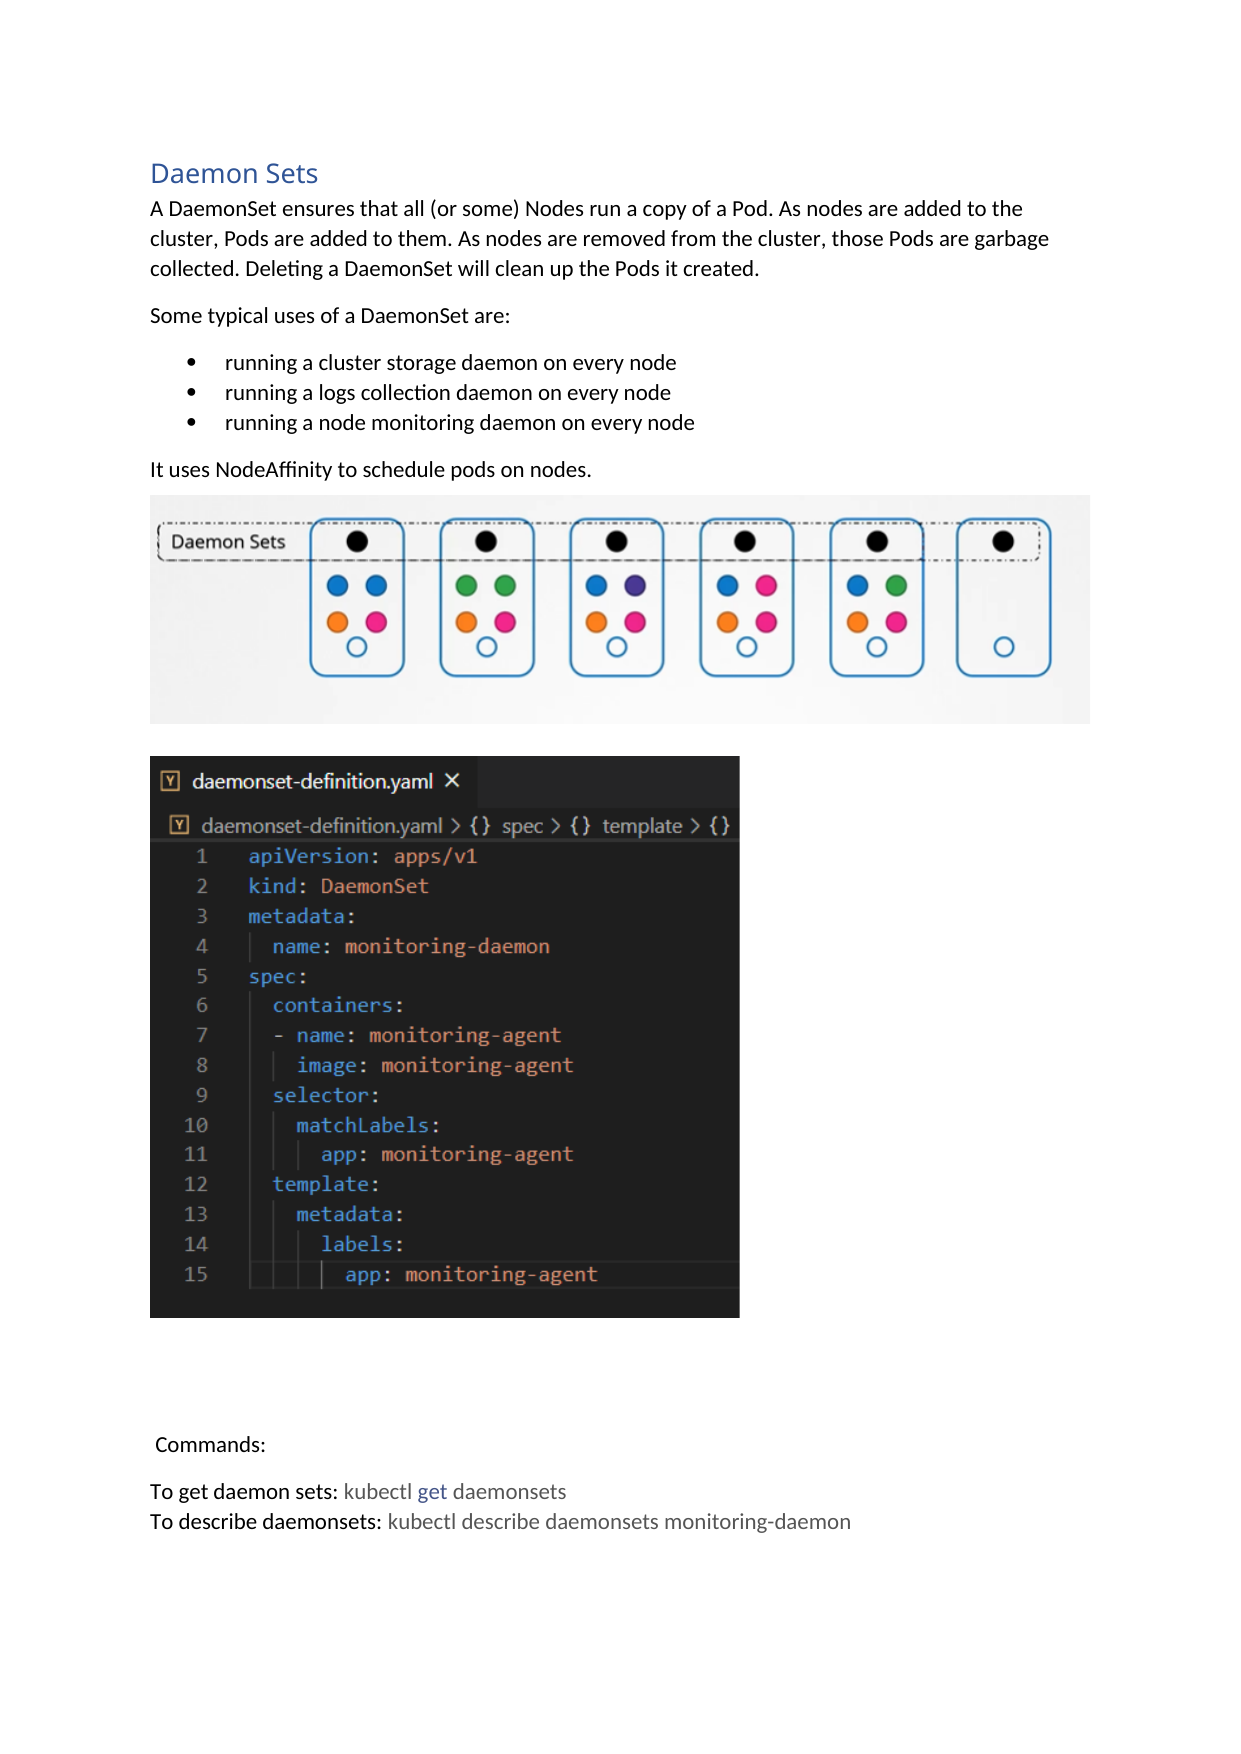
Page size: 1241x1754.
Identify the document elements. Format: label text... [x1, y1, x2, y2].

list running a logs collection daemon on every node [187, 378, 1090, 406]
text To get daemon sets: kubectl get daemonsets To describe daemonsets: kubectl describe daemonsets monitoring-daemon [150, 1477, 1090, 1535]
picture [150, 756, 740, 1318]
picture [150, 495, 1091, 724]
list running a cluster storage daemon on every node [187, 348, 1090, 376]
text Commands: [150, 1430, 1090, 1458]
text A DaemonSet ensures that all (or some) Nodes run a copy of a Pod. As nodes are added to the cluster, Pods are added to them. As nodes are removed from the cluster, those Pods are garbage collected. Deleting a DaemonSet will clean up the Pods it created. [150, 194, 1090, 282]
subtitle Daemon Sets [150, 154, 1090, 191]
text It uses NodeAffinity to schedule pods on nodes. [150, 455, 1090, 483]
text Some typical uses of a DaemonSet are: [150, 301, 1090, 329]
list running a node monitoring daemon on every node [187, 408, 1090, 437]
